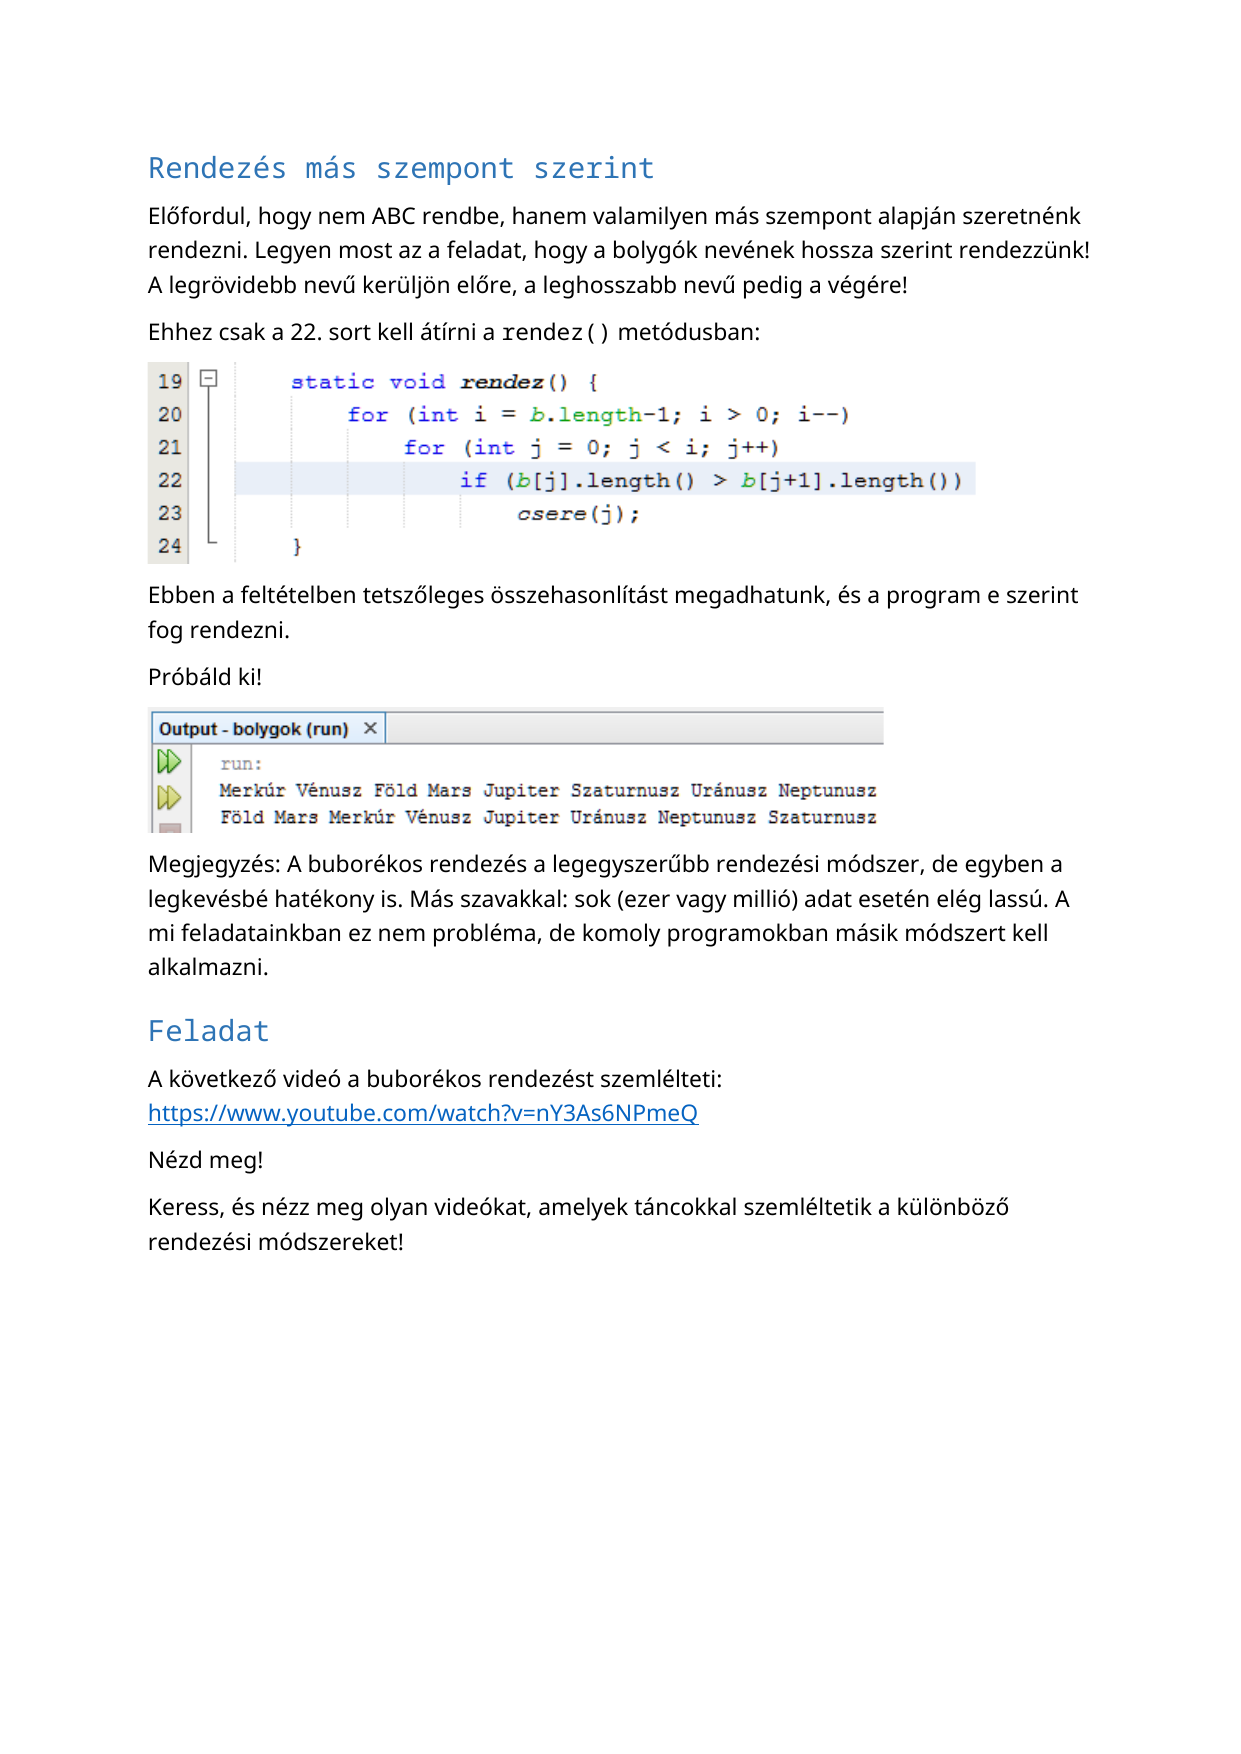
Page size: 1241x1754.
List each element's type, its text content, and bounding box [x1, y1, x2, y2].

subtitle Feladat [148, 1011, 1093, 1050]
text Keress, és nézz meg olyan videókat, amelyek táncokkal szemléltetik a különböző rendezési módszereket! [148, 1191, 1093, 1257]
text Ebben a feltételben tetszőleges összehasonlítást megadhatunk, és a program e szerint fog rendezni. [148, 579, 1093, 645]
picture [147, 362, 976, 564]
subtitle Rendezés más szempont szerint [148, 148, 1093, 187]
text Előfordul, hogy nem ABC rendbe, hanem valamilyen más szempont alapján szeretnénk rendezni. Legyen most az a feladat, hogy a bolygók nevének hossza szerint rendezzünk! A legrövidebb nevű kerüljön előre, a leghosszabb nevű pedig a végére! [148, 200, 1093, 300]
picture [147, 707, 884, 833]
text A következő videó a buborékos rendezést szemlélteti: https://www.youtube.com/watch?v=nY3As6NPmeQ [148, 1063, 1093, 1128]
text Ehhez csak a 22. sort kell átírni a rendez() metódusban: [148, 315, 1093, 347]
text Megjegyzés: A buborékos rendezés a legegyszerűbb rendezési módszer, de egyben a legkevésbé hatékony is. Más szavakkal: sok (ezer vagy millió) adat esetén elég lassú. A mi feladatainkban ez nem probléma, de komoly programokban másik módszert kell alkalmazni. [148, 848, 1093, 983]
text Nézd meg! [148, 1144, 1093, 1175]
text Próbáld ki! [148, 661, 1093, 692]
